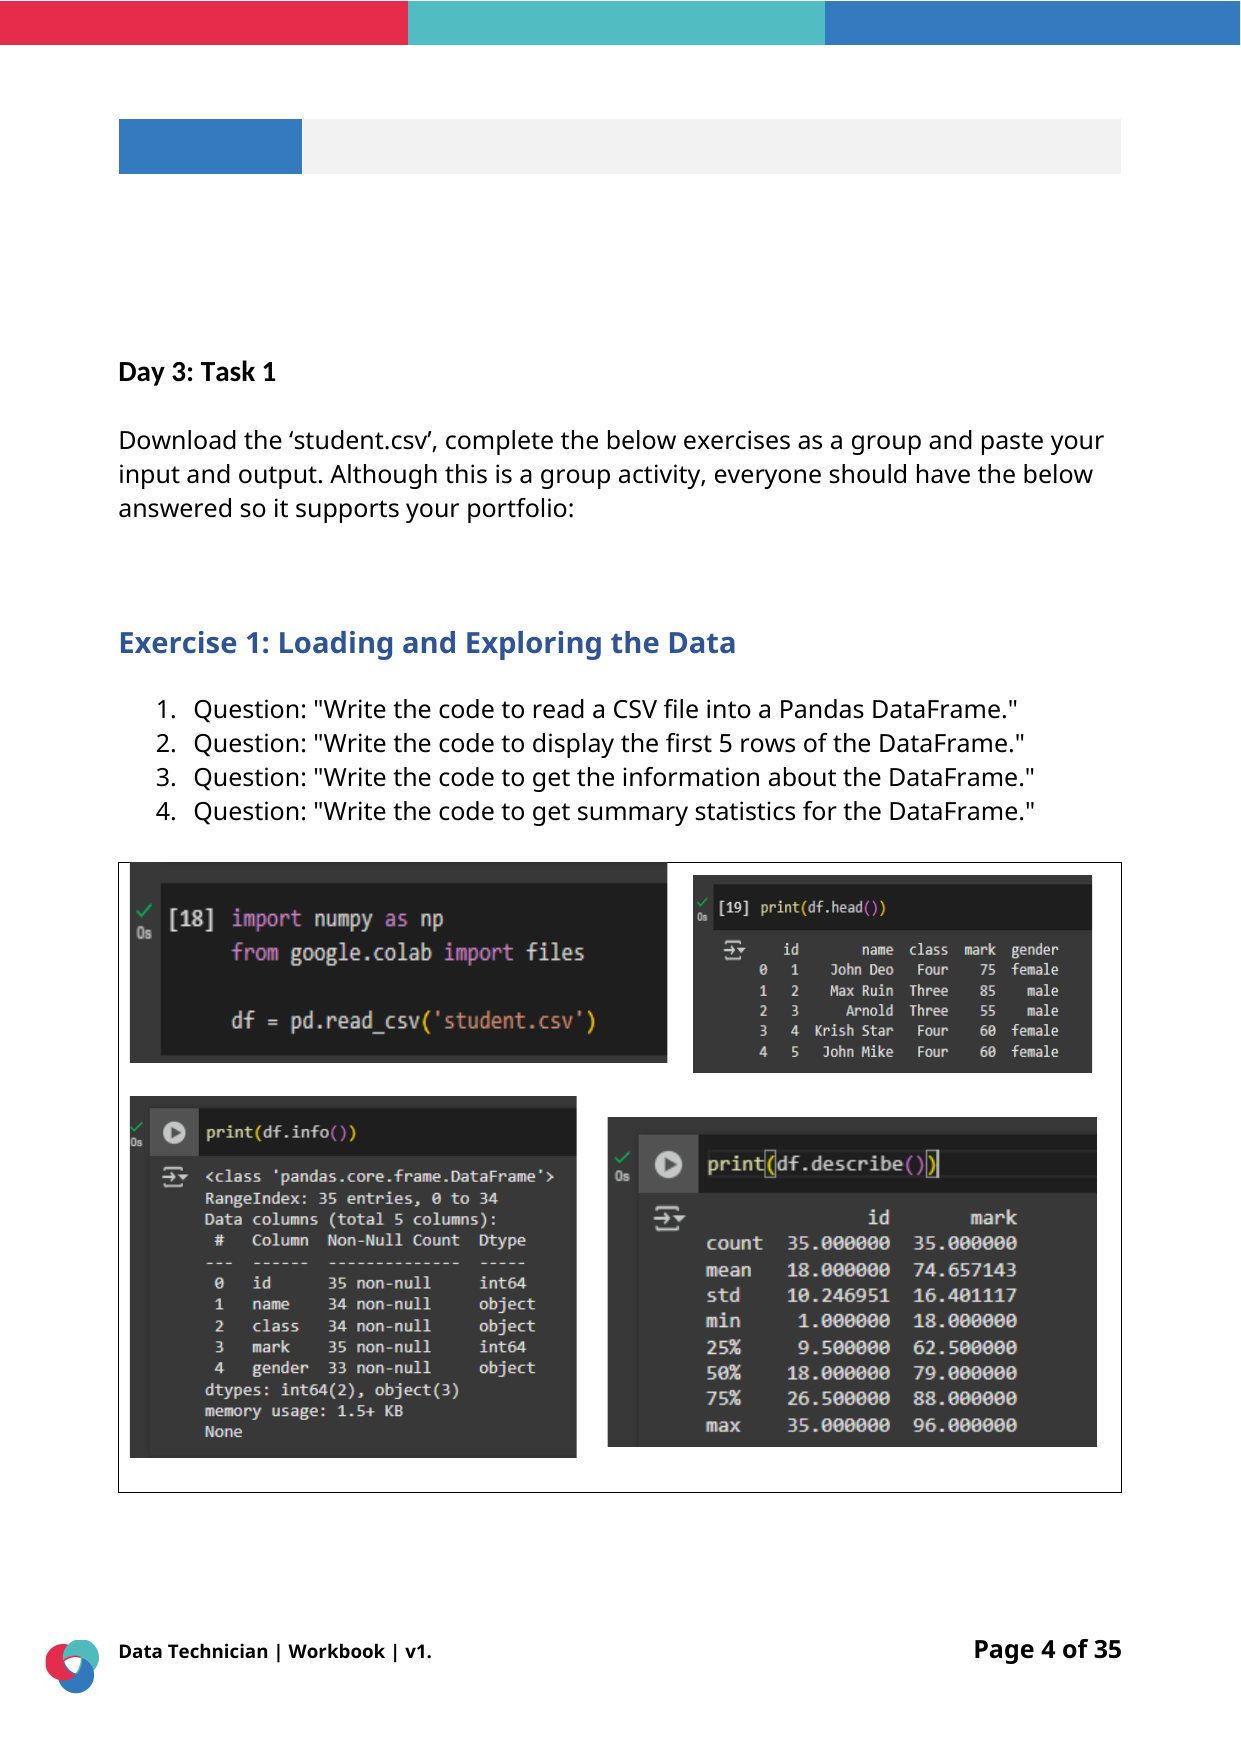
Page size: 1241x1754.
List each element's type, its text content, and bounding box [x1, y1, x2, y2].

list Question: "Write the code to display the first 5 rows of the DataFrame." [156, 726, 1122, 759]
text Download the ‘student.csv’, complete the below exercises as a group and paste your input and output. Although this is a group activity, everyone should have the below answered so it supports your portfolio: [118, 423, 1122, 525]
table_header [119, 863, 1121, 1492]
list Question: "Write the code to read a CSV file into a Pandas DataFrame." [156, 691, 1122, 726]
picture [129, 1096, 577, 1458]
picture [129, 862, 668, 1063]
picture [692, 875, 1092, 1073]
list Question: "Write the code to get the information about the DataFrame." [156, 759, 1122, 794]
picture [606, 1117, 1096, 1444]
subtitle Exercise 1: Loading and Exploring the Data [118, 622, 1122, 662]
picture [45, 1640, 100, 1694]
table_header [119, 119, 302, 174]
list Question: "Write the code to get summary statistics for the DataFrame." [156, 794, 1122, 828]
table_header [303, 119, 1121, 174]
subtitle Day 3: Task 1 [118, 353, 1122, 389]
